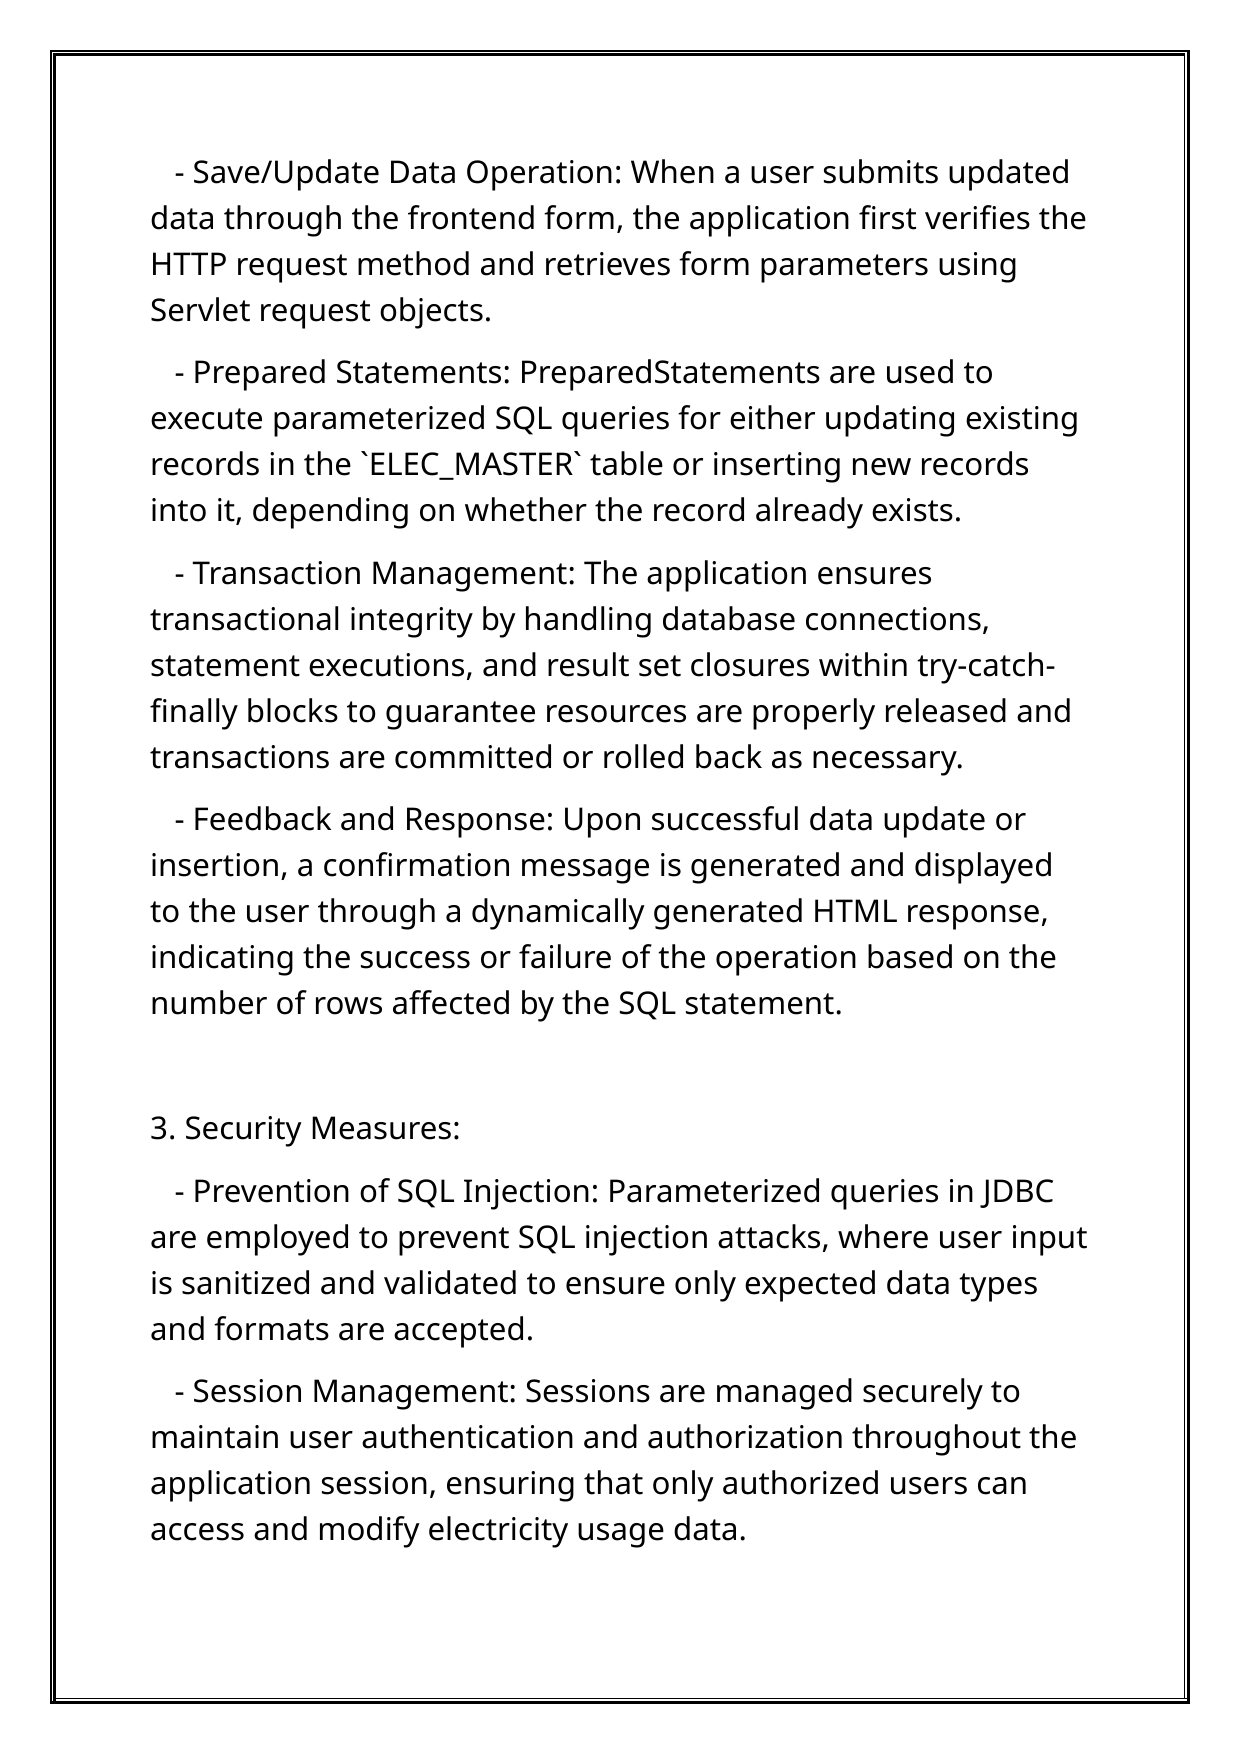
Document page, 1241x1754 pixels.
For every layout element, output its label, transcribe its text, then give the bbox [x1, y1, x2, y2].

text - Feedback and Response: Upon successful data update or insertion, a confirmation message is generated and displayed to the user through a dynamically generated HTML response, indicating the success or failure of the operation based on the number of rows affected by the SQL statement. [150, 797, 1090, 1023]
text - Prevention of SQL Injection: Parameterized queries in JDBC are employed to prevent SQL injection attacks, where user input is sanitized and validated to ensure only expected data types and formats are accepted. [150, 1169, 1090, 1349]
text 3. Security Measures: [150, 1106, 1090, 1149]
text - Prepared Statements: PreparedStatements are used to execute parameterized SQL queries for either updating existing records in the `ELEC_MASTER` table or inserting new records into it, depending on whether the record already exists. [150, 350, 1090, 531]
text - Session Management: Sessions are managed securely to maintain user authentication and authorization throughout the application session, ensuring that only authorized users can access and modify electricity usage data. [150, 1369, 1090, 1549]
text - Save/Update Data Operation: When a user submits updated data through the frontend form, the application first verifies the HTTP request method and retrieves form parameters using Servlet request objects. [150, 150, 1090, 330]
text - Transaction Management: The application ensures transactional integrity by handling database connections, statement executions, and result set closures within try-catch-finally blocks to guarantee resources are properly released and transactions are committed or rolled back as necessary. [150, 551, 1090, 777]
